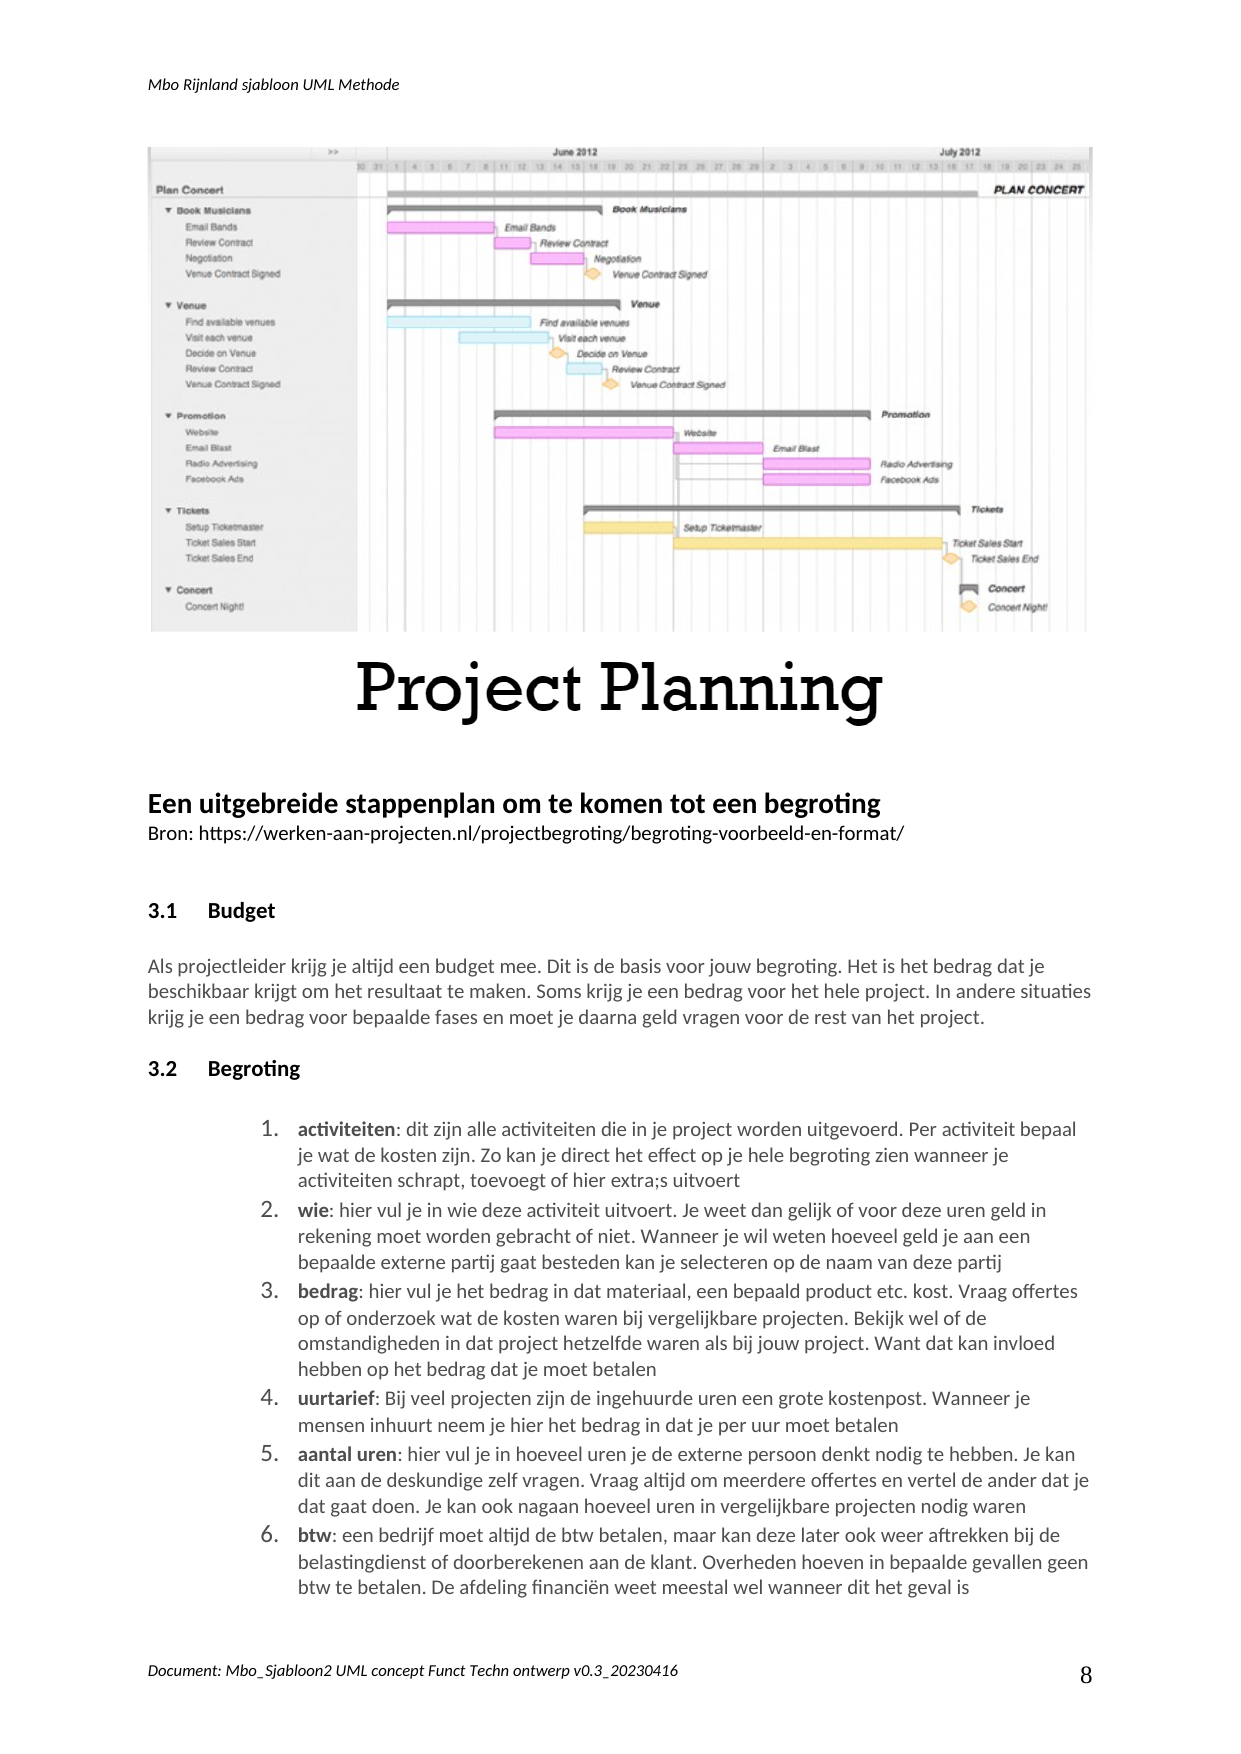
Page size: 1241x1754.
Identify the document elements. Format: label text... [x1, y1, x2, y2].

list aantal uren: hier vul je in hoeveel uren je de externe persoon denkt nodig te hebben. Je kan dit aan de deskundige zelf vragen. Vraag altijd om meerdere offertes en vertel de ander dat je dat gaat doen. Je kan ook nagaan hoeveel uren in vergelijkbare projecten nodig waren [260, 1437, 1093, 1518]
subtitle Begroting [148, 1054, 1093, 1083]
text Als projectleider krijg je altijd een budget mee. Dit is de basis voor jouw begroting. Het is het bedrag dat je beschikbaar krijgt om het resultaat te maken. Soms krijg je een bedrag voor het hele project. In andere situaties krijg je een bedrag voor bepaalde fases en moet je daarna geld vragen voor de rest van het project. [148, 953, 1093, 1029]
subtitle Budget [148, 896, 1093, 924]
picture [147, 147, 1093, 734]
list btw: een bedrijf moet altijd de btw betalen, maar kan deze later ook weer aftrekken bij de belastingdienst of doorberekenen aan de klant. Overheden hoeven in bepaalde gevallen geen btw te betalen. De afdeling financiën weet meestal wel wanneer dit het geval is [260, 1518, 1093, 1600]
list bedrag: hier vul je het bedrag in dat materiaal, een bepaald product etc. kost. Vraag offertes op of onderzoek wat de kosten waren bij vergelijkbare projecten. Bekijk wel of de omstandigheden in dat project hetzelfde waren als bij jouw project. Want dat kan invloed hebben op het bedrag dat je moet betalen [260, 1274, 1093, 1381]
text Bron: https://werken-aan-projecten.nl/projectbegroting/begroting-voorbeeld-en-format/ [148, 820, 1093, 846]
list activiteiten: dit zijn alle activiteiten die in je project worden uitgevoerd. Per activiteit bepaal je wat de kosten zijn. Zo kan je direct het effect op je hele begroting zien wanneer je activiteiten schrapt, toevoegt of hier extra;s uitvoert [260, 1112, 1093, 1193]
list uurtarief: Bij veel projecten zijn de ingehuurde uren een grote kostenpost. Wanneer je mensen inhuurt neem je hier het bedrag in dat je per uur moet betalen [260, 1381, 1093, 1437]
text Een uitgebreide stappenplan om te komen tot een begroting [148, 785, 1093, 820]
list wie: hier vul je in wie deze activiteit uitvoert. Je weet dan gelijk of voor deze uren geld in rekening moet worden gebracht of niet. Wanneer je wil weten hoeveel geld je aan een bepaalde externe partij gaat besteden kan je selecteren op de naam van deze partij [260, 1193, 1093, 1274]
